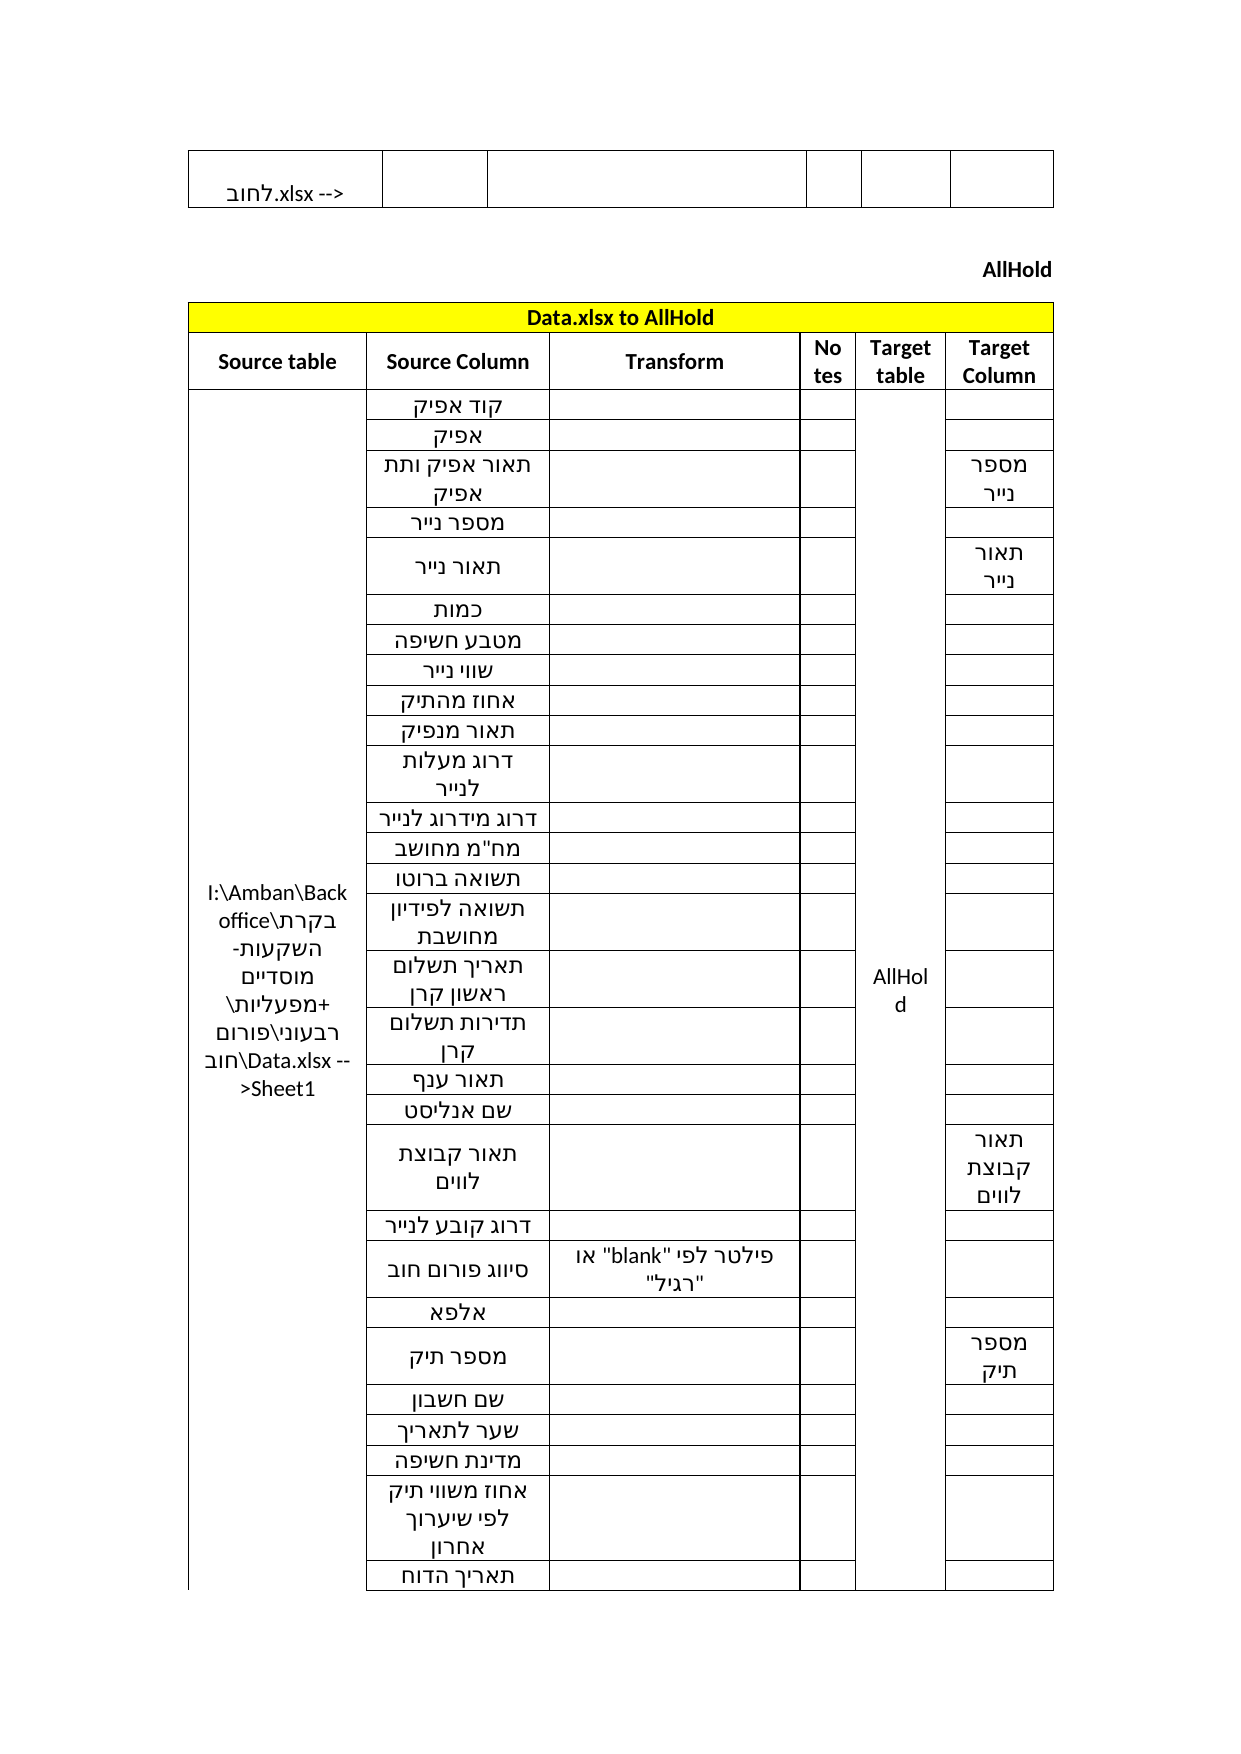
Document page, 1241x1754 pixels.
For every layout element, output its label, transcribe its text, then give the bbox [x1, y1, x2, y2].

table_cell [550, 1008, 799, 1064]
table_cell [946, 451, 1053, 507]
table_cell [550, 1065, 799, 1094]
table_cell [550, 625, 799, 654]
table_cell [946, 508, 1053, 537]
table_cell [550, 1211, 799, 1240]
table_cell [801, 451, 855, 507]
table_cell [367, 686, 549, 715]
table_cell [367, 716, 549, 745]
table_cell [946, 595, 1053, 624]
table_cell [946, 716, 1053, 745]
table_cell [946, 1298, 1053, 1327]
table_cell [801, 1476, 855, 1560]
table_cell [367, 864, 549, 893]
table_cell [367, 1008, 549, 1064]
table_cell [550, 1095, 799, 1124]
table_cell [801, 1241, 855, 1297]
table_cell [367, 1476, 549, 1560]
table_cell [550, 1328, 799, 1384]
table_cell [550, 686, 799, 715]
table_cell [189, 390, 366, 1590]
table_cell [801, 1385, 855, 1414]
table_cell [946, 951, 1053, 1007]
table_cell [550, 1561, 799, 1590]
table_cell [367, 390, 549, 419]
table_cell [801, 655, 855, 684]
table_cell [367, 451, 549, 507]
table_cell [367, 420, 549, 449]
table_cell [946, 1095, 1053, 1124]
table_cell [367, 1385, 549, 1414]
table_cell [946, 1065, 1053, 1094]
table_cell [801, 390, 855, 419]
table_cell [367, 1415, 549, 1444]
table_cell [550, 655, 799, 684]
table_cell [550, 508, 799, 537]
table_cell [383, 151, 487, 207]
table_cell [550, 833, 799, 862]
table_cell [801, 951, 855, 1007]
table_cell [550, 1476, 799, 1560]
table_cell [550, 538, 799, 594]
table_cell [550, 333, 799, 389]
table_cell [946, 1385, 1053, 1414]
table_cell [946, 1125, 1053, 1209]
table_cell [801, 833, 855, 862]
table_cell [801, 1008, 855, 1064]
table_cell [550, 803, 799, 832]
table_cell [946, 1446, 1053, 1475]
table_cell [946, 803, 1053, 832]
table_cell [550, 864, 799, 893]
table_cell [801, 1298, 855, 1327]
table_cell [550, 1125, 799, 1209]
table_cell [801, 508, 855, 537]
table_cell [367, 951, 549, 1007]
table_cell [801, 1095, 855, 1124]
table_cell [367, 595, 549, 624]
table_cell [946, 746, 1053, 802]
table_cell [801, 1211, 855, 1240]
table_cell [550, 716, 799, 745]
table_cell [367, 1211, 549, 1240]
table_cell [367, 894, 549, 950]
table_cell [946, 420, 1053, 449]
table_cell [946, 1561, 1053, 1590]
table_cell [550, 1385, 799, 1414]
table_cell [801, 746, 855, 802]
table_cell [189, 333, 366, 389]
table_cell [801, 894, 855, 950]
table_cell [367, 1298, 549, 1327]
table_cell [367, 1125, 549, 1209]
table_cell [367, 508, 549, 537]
text AllHold [187, 255, 1053, 283]
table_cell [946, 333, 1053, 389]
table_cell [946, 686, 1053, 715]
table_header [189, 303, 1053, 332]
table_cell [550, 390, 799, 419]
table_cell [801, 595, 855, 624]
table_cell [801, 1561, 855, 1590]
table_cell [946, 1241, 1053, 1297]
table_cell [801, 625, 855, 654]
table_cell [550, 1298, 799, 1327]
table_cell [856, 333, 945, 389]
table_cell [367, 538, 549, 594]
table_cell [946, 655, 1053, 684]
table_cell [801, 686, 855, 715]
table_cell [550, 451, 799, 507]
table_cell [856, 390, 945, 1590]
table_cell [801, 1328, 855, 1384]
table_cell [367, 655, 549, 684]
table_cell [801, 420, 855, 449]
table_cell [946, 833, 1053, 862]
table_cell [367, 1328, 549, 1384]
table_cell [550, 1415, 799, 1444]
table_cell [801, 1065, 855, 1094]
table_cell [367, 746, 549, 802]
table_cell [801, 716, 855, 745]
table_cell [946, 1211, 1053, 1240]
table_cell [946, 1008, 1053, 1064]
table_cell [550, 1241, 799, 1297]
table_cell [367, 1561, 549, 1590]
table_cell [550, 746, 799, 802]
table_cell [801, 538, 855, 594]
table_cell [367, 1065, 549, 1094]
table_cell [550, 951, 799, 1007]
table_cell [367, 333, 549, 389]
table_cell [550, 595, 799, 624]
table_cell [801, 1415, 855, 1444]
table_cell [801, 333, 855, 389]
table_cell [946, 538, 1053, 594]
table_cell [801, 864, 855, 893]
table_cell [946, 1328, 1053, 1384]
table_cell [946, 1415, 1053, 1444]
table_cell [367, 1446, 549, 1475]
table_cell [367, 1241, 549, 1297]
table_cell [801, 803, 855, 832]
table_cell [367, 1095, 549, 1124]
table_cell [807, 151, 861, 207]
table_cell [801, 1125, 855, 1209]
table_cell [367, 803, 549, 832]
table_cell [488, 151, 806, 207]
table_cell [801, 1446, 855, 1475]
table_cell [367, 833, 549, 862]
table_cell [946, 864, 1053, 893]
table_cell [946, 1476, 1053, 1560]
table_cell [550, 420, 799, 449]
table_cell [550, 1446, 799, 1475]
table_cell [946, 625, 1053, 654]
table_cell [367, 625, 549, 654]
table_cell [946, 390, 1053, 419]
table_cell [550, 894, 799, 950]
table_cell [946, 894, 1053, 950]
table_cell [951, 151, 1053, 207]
